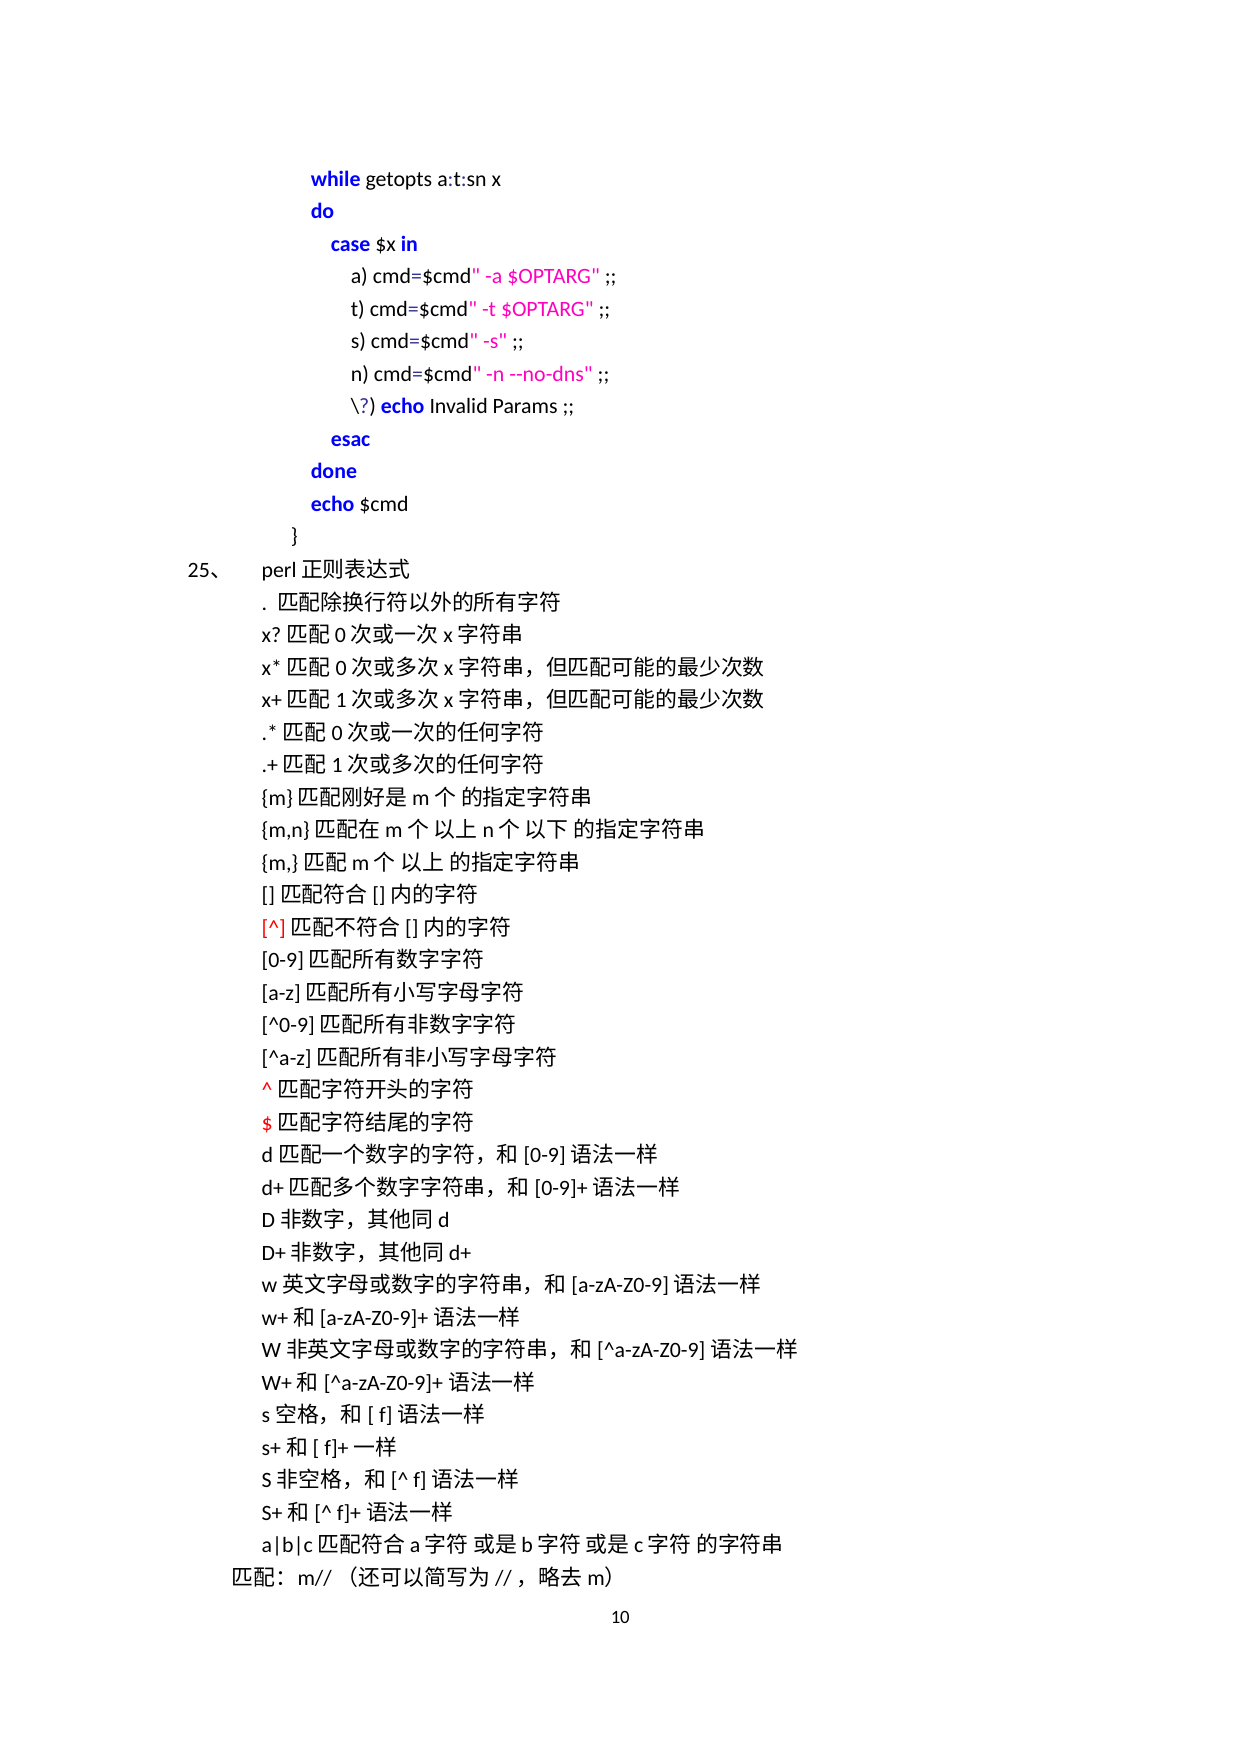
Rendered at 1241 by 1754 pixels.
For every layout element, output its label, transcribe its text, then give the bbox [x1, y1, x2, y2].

list a|b|c 匹配符合a字符 或是b字符 或是c字符 的字符串 [261, 1527, 1053, 1559]
list perl正则表达式 [187, 552, 1053, 584]
text 匹配：m// （还可以简写为 // ，略去 m） [232, 1559, 1053, 1592]
list . 匹配除换行符以外的所有字符 x? 匹配 0 次或一次 x 字符串 x* 匹配 0 次或多次 x 字符串，但匹配可能的最少次数 x+ 匹配 1 次或多次 x 字符串，但匹配可能的最少次数 .* 匹配 0 次或一次的任何字符 .+ 匹配 1 次或多次的任何字符 {m} 匹配刚好是 m 个 的指定字符串 {m,n} 匹配在 m个 以上 n个 以下 的指定字符串 {m,} 匹配 m个 以上 的指定字符串 [] 匹配符合 [] 内的字符 [^] 匹配不符合 [] 内的字符 [0-9] 匹配所有数字字符 [a-z] 匹配所有小写字母字符 [^0-9] 匹配所有非数字字符 [^a-z] 匹配所有非小写字母字符 ^ 匹配字符开头的字符 $ 匹配字符结尾的字符 d 匹配一个数字的字符，和 [0-9] 语法一样 d+ 匹配多个数字字符串，和 [0-9]+ 语法一样 D 非数字，其他同 d D+ 非数字，其他同 d+ w 英文字母或数字的字符串，和 [a-zA-Z0-9] 语法一样 w+ 和 [a-zA-Z0-9]+ 语法一样 W 非英文字母或数字的字符串，和 [^a-zA-Z0-9] 语法一样 W+ 和 [^a-zA-Z0-9]+ 语法一样 s 空格，和 [ f] 语法一样 s+ 和 [ f]+ 一样 S 非空格，和 [^ f] 语法一样 S+ 和 [^ f]+ 语法一样 [261, 584, 1053, 1527]
